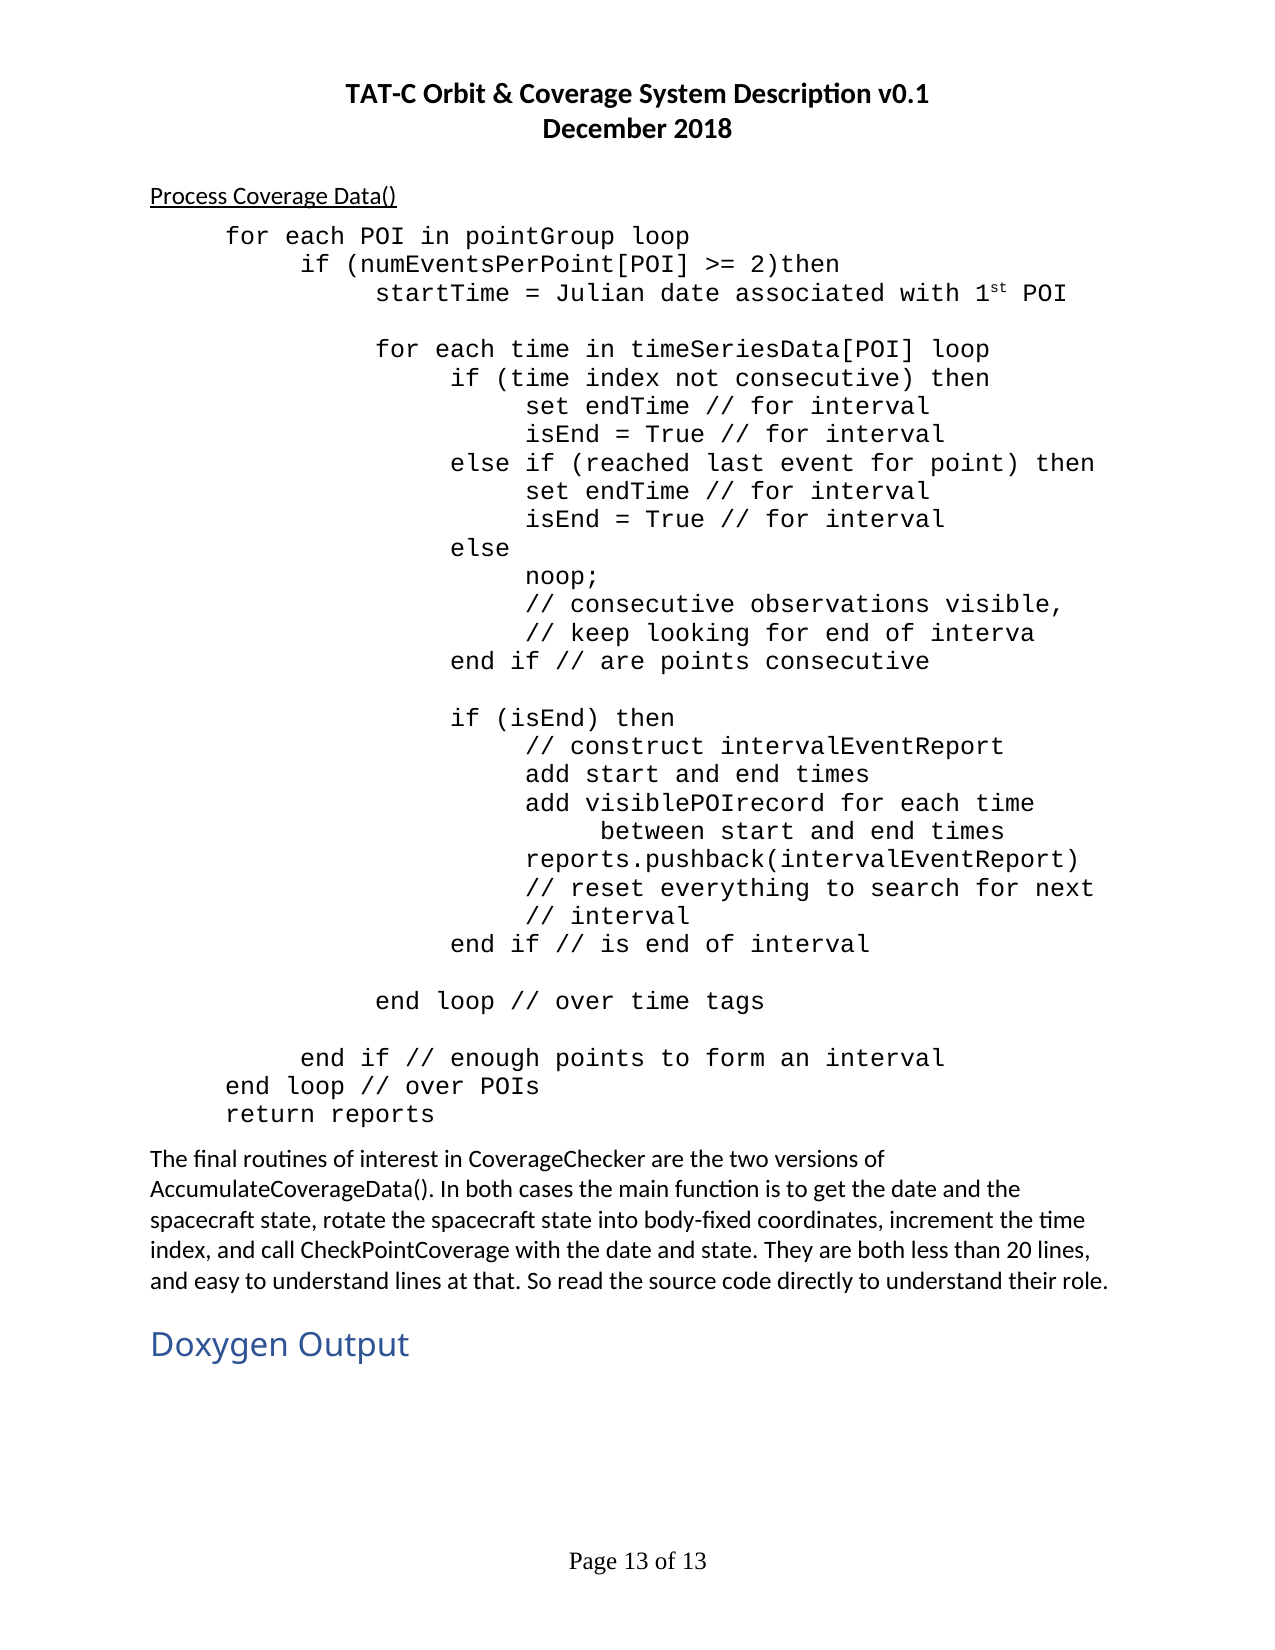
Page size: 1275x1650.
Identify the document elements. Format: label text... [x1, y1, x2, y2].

text set endTime // for interval [225, 393, 1125, 422]
text end if // are points consecutive [225, 648, 1125, 677]
text Process Coverage Data() [150, 181, 1125, 211]
text // keep looking for end of interva [225, 620, 1125, 648]
text // consecutive observations visible, [225, 592, 1125, 620]
text return reports [225, 1102, 1125, 1130]
text if (time index not consecutive) then [225, 365, 1125, 393]
text else if (reached last event for point) then [225, 450, 1125, 478]
text // interval [225, 903, 1125, 932]
text set endTime // for interval [225, 478, 1125, 507]
text end loop // over POIs [225, 1073, 1125, 1102]
text end if // is end of interval [225, 932, 1125, 960]
text startTime = Julian date associated with 1st POI [225, 280, 1125, 308]
text reports.pushback(intervalEventReport) [225, 847, 1125, 875]
text The final routines of interest in CoverageChecker are the two versions of AccumulateCoverageData(). In both cases the main function is to get the date and the spacecraft state, rotate the spacecraft state into body-fixed coordinates, increment the time index, and call CheckPointCoverage with the date and state. They are both less than 20 lines, and easy to understand lines at that. So read the source code directly to understand their role. [150, 1143, 1125, 1295]
text // construct intervalEventReport [225, 733, 1125, 762]
text for each time in timeSeriesData[POI] loop [225, 337, 1125, 365]
text noop; [225, 563, 1125, 592]
text if (numEventsPerPoint[POI] >= 2)then [225, 252, 1125, 280]
text isEnd = True // for interval [225, 507, 1125, 535]
text add visiblePOIrecord for each time [225, 790, 1125, 818]
text for each POI in pointGroup loop [225, 223, 1125, 252]
text end loop // over time tags [225, 988, 1125, 1017]
subtitle Doxygen Output [150, 1320, 1125, 1366]
text end if // enough points to form an interval [225, 1045, 1125, 1073]
text if (isEnd) then [225, 705, 1125, 733]
text // reset everything to search for next [225, 875, 1125, 903]
text isEnd = True // for interval [225, 422, 1125, 450]
text add start and end times [225, 762, 1125, 790]
text else [225, 535, 1125, 563]
text between start and end times [225, 818, 1125, 847]
